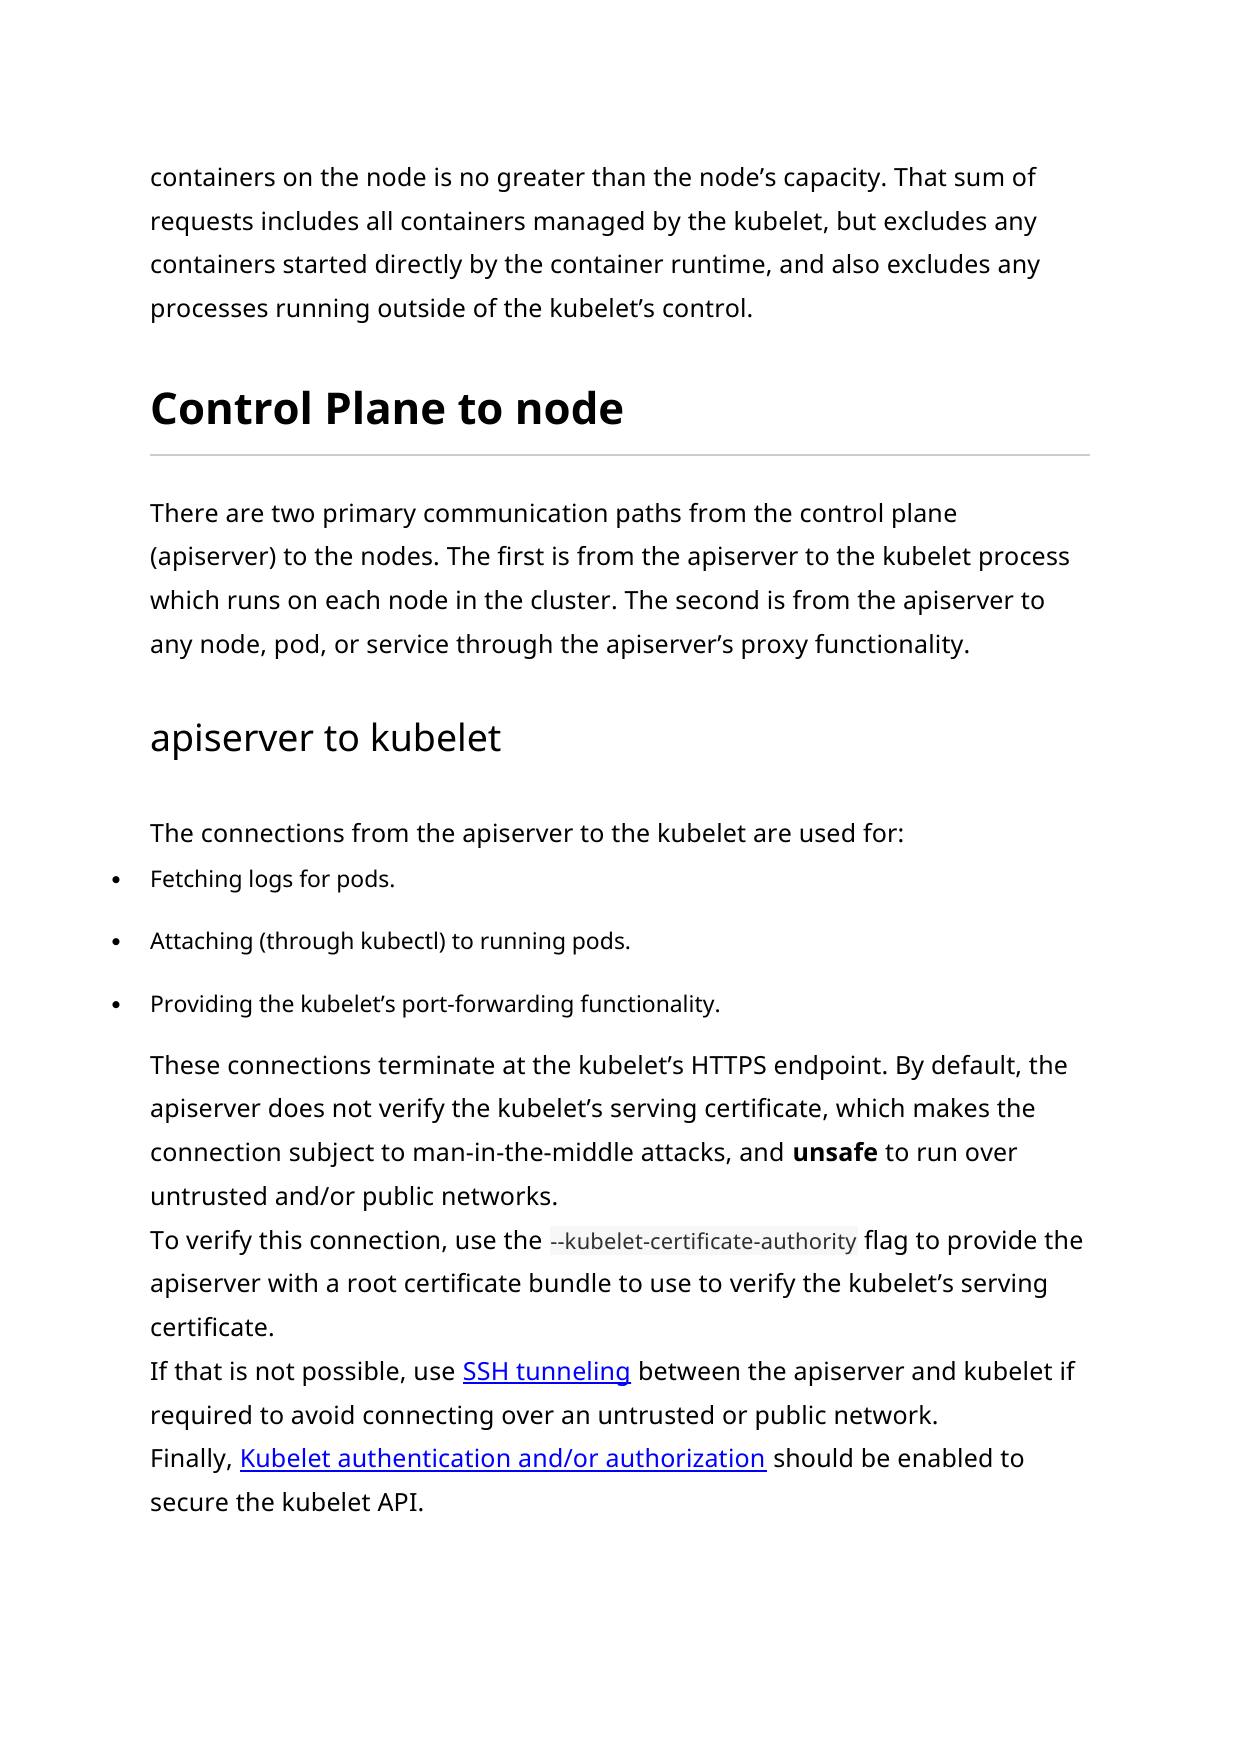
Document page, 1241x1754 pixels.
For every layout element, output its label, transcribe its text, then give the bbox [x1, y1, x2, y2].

subtitle Control Plane to node [150, 378, 1090, 454]
text To verify this connection, use the --kubelet-certificate-authority flag to provide the apiserver with a root certificate bundle to use to verify the kubelet’s serving certificate. [150, 1213, 1090, 1344]
text There are two primary communication paths from the control plane (apiserver) to the nodes. The first is from the apiserver to the kubelet process which runs on each node in the cluster. The second is from the apiserver to any node, pod, or service through the apiserver’s proxy functionality. [150, 486, 1090, 661]
text If that is not possible, use SSH tunneling between the apiserver and kubelet if required to avoid connecting over an untrusted or public network. [150, 1344, 1090, 1431]
text These connections terminate at the kubelet’s HTTPS endpoint. By default, the apiserver does not verify the kubelet’s serving certificate, which makes the connection subject to man-in-the-middle attacks, and unsafe to run over untrusted and/or public networks. [150, 1038, 1090, 1213]
text The connections from the apiserver to the kubelet are used for: [150, 806, 1090, 850]
list Fetching logs for pods. [112, 850, 1090, 894]
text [150, 150, 1090, 325]
list Providing the kubelet’s port-forwarding functionality. [112, 975, 1090, 1019]
list Attaching (through kubectl) to running pods. [112, 913, 1090, 956]
text Finally, Kubelet authentication and/or authorization should be enabled to secure the kubelet API. [150, 1431, 1090, 1519]
subtitle apiserver to kubelet [150, 712, 1090, 763]
